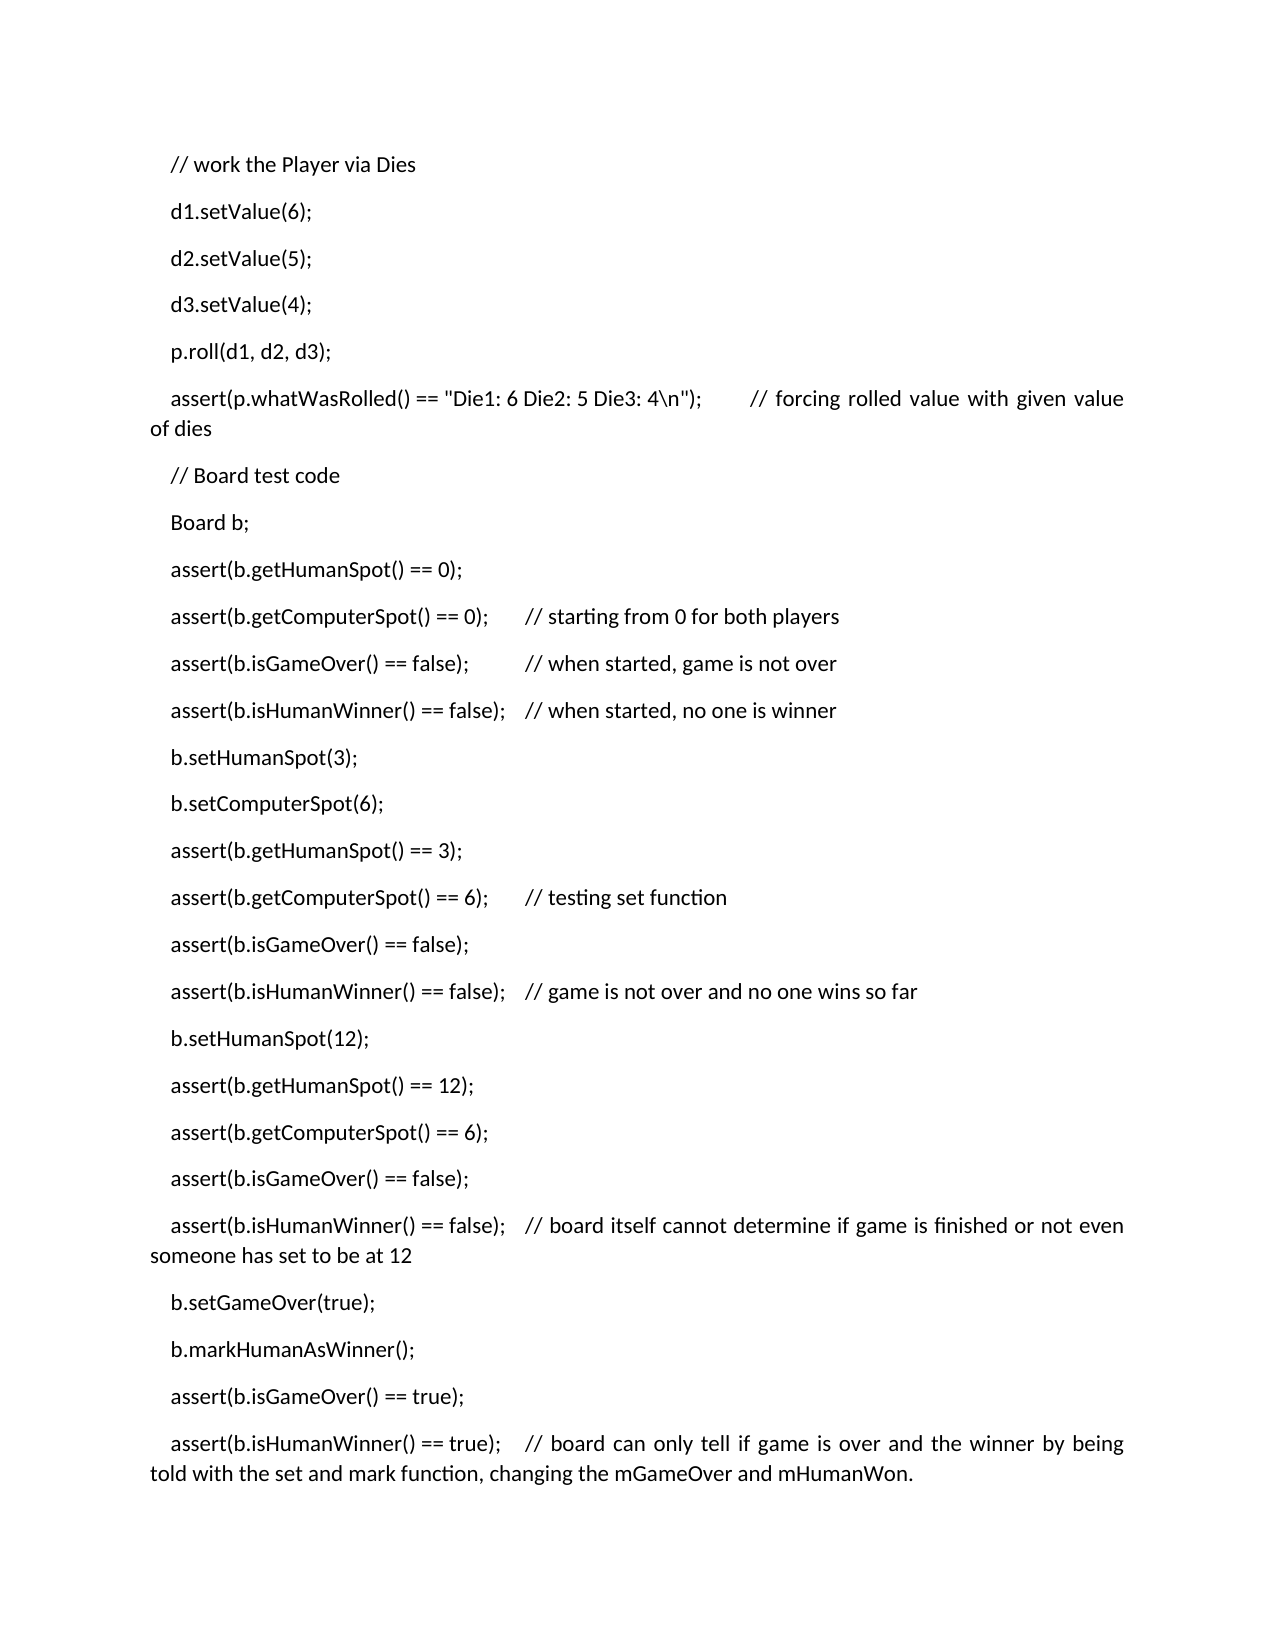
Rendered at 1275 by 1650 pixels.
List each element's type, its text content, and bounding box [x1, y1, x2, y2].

text assert(b.isGameOver() == false); // when started, game is not over [150, 649, 1125, 677]
text assert(b.getComputerSpot() == 0); // starting from 0 for both players [150, 602, 1125, 630]
text b.setHumanSpot(12); [150, 1024, 1125, 1052]
text assert(b.getComputerSpot() == 6); [150, 1118, 1125, 1146]
text assert(b.isHumanWinner() == false); // game is not over and no one wins so far [150, 977, 1125, 1005]
text assert(b.getComputerSpot() == 6); // testing set function [150, 883, 1125, 911]
text assert(b.isHumanWinner() == false); // when started, no one is winner [150, 696, 1125, 724]
text // Board test code [150, 461, 1125, 489]
text assert(b.isGameOver() == false); [150, 1164, 1125, 1193]
text assert(b.isGameOver() == false); [150, 930, 1125, 958]
text // work the Player via Dies [150, 150, 1125, 178]
text assert(b.isHumanWinner() == false); // board itself cannot determine if game is finished or not even someone has set to be at 12 [150, 1211, 1125, 1270]
text b.markHumanAsWinner(); [150, 1335, 1125, 1363]
text p.roll(d1, d2, d3); [150, 337, 1125, 366]
text d3.setValue(4); [150, 291, 1125, 319]
text b.setHumanSpot(3); [150, 743, 1125, 771]
text b.setGameOver(true); [150, 1288, 1125, 1317]
text Board b; [150, 508, 1125, 536]
text d2.setValue(5); [150, 244, 1125, 272]
text assert(b.getHumanSpot() == 3); [150, 836, 1125, 864]
text assert(p.whatWasRolled() == "Die1: 6 Die2: 5 Die3: 4\n"); // forcing rolled value with given value of dies [150, 384, 1125, 443]
text b.setComputerSpot(6); [150, 789, 1125, 818]
text assert(b.isGameOver() == true); [150, 1382, 1125, 1410]
text assert(b.getHumanSpot() == 12); [150, 1071, 1125, 1099]
text assert(b.isHumanWinner() == true); // board can only tell if game is over and the winner by being told with the set and mark function, changing the mGameOver and mHumanWon. [150, 1429, 1125, 1487]
text assert(b.getHumanSpot() == 0); [150, 555, 1125, 583]
text d1.setValue(6); [150, 197, 1125, 225]
